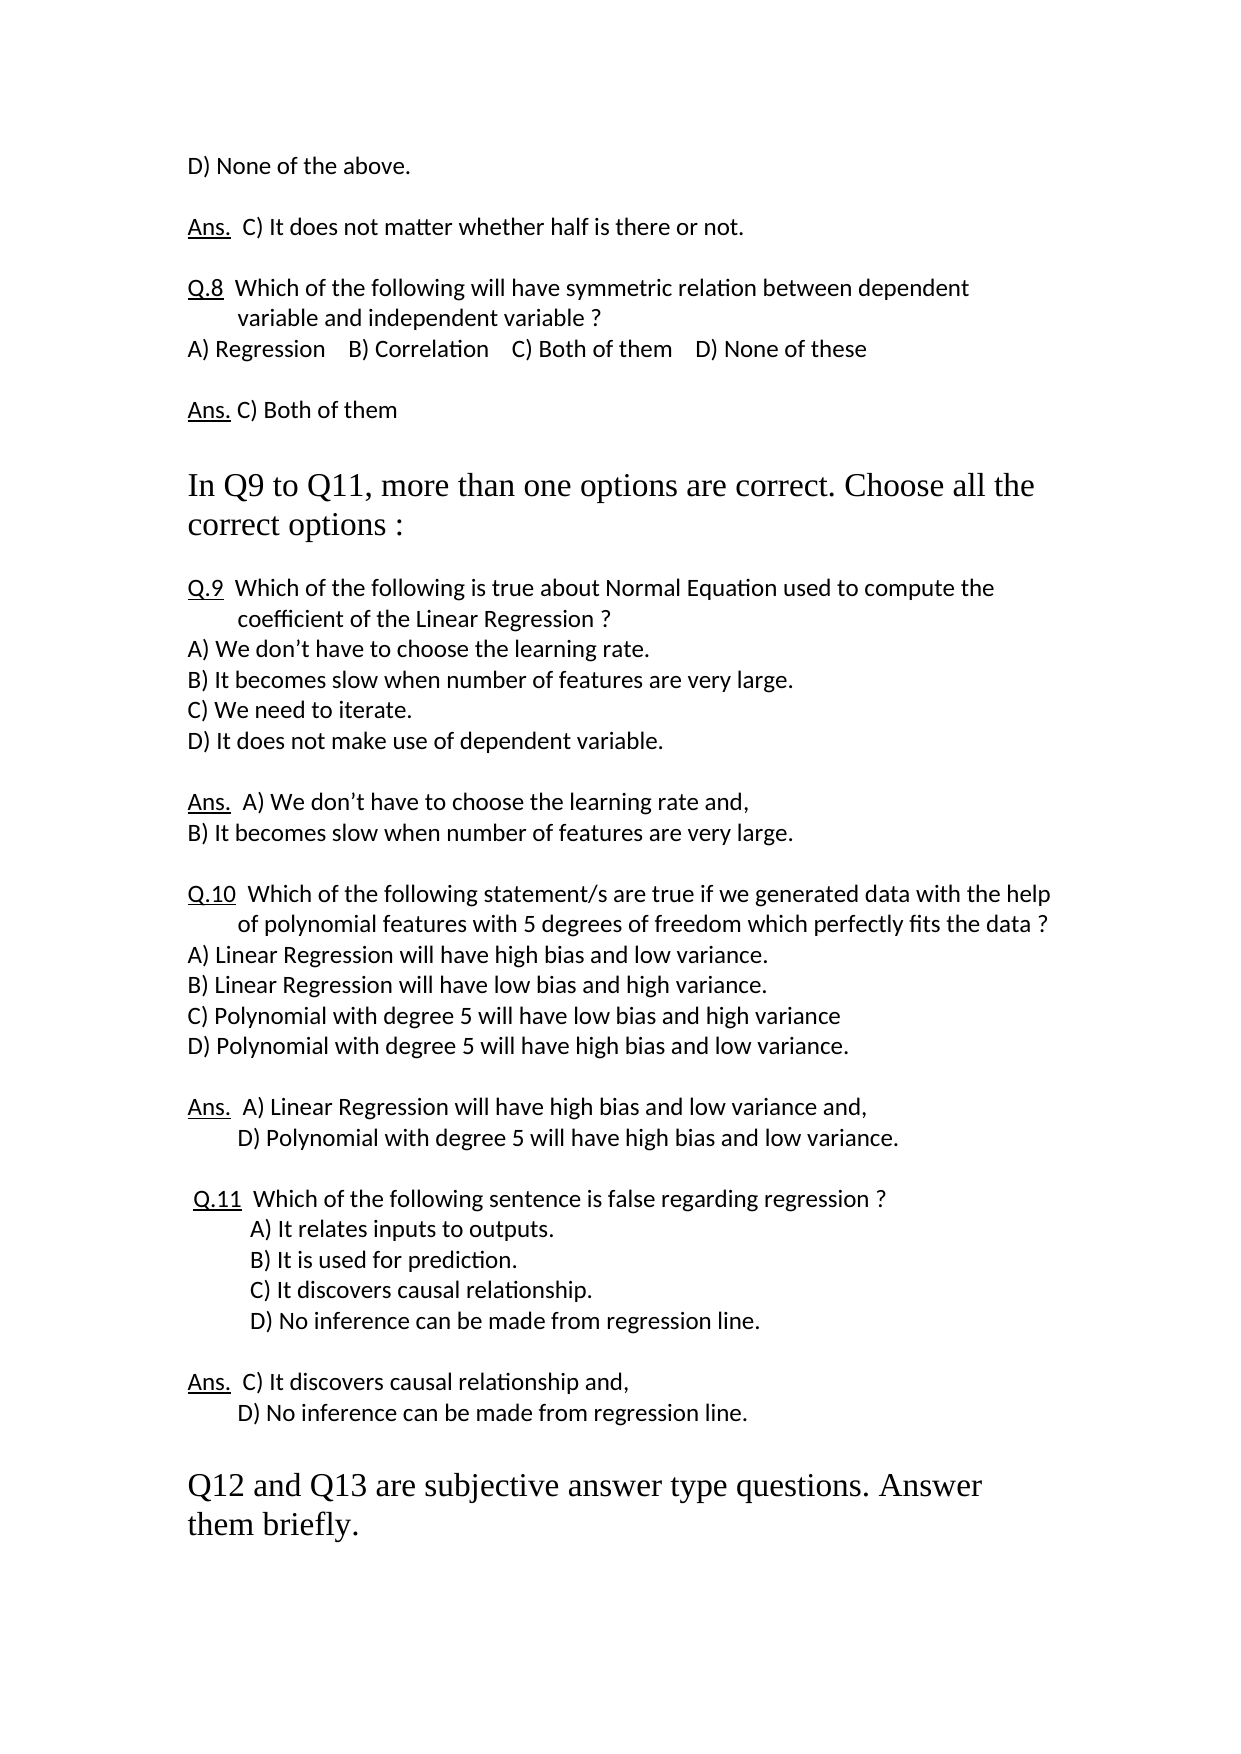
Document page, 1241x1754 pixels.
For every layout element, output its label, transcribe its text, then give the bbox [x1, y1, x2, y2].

list Polynomial with degree 5 will have low bias and high variance [187, 1000, 1053, 1030]
list Q.8 Which of the following will have symmetric relation between dependent variable and independent variable ? [187, 272, 1053, 333]
list D) Polynomial with degree 5 will have high bias and low variance. [187, 1122, 1053, 1152]
list D) No inference can be made from regression line. [187, 1397, 1053, 1427]
list It becomes slow when number of features are very large. [187, 817, 1053, 847]
list It is used for prediction. [250, 1244, 1053, 1274]
list In Q9 to Q11, more than one options are correct. Choose all the correct options : [187, 465, 1053, 542]
list We need to iterate. [187, 695, 1053, 725]
list None of the above. [187, 150, 1053, 181]
list It discovers causal relationship. [250, 1274, 1053, 1305]
list Q.9 Which of the following is true about Normal Equation used to compute the coefficient of the Linear Regression ? [187, 573, 1053, 634]
list Ans. A) We don’t have to choose the learning rate and, [187, 786, 1053, 817]
list It does not make use of dependent variable. [187, 725, 1053, 756]
list It relates inputs to outputs. [250, 1213, 1053, 1244]
list Linear Regression will have low bias and high variance. [187, 969, 1053, 1000]
list Ans. C) Both of them [187, 394, 1053, 425]
list Polynomial with degree 5 will have high bias and low variance. [187, 1030, 1053, 1061]
list We don’t have to choose the learning rate. [187, 634, 1053, 664]
list Q12 and Q13 are subjective answer type questions. Answer them briefly. [187, 1466, 1053, 1542]
list No inference can be made from regression line. [250, 1305, 1053, 1336]
list Ans. C) It does not matter whether half is there or not. [187, 211, 1053, 242]
list Regression B) Correlation C) Both of them D) None of these [187, 333, 1053, 364]
list Ans. C) It discovers causal relationship and, [187, 1366, 1053, 1397]
list Q.11 Which of the following sentence is false regarding regression ? [187, 1183, 1053, 1213]
list Ans. A) Linear Regression will have high bias and low variance and, [187, 1091, 1053, 1122]
list Q.10 Which of the following statement/s are true if we generated data with the help of polynomial features with 5 degrees of freedom which perfectly fits the data ? [187, 878, 1053, 939]
list It becomes slow when number of features are very large. [187, 664, 1053, 695]
list Linear Regression will have high bias and low variance. [187, 939, 1053, 969]
